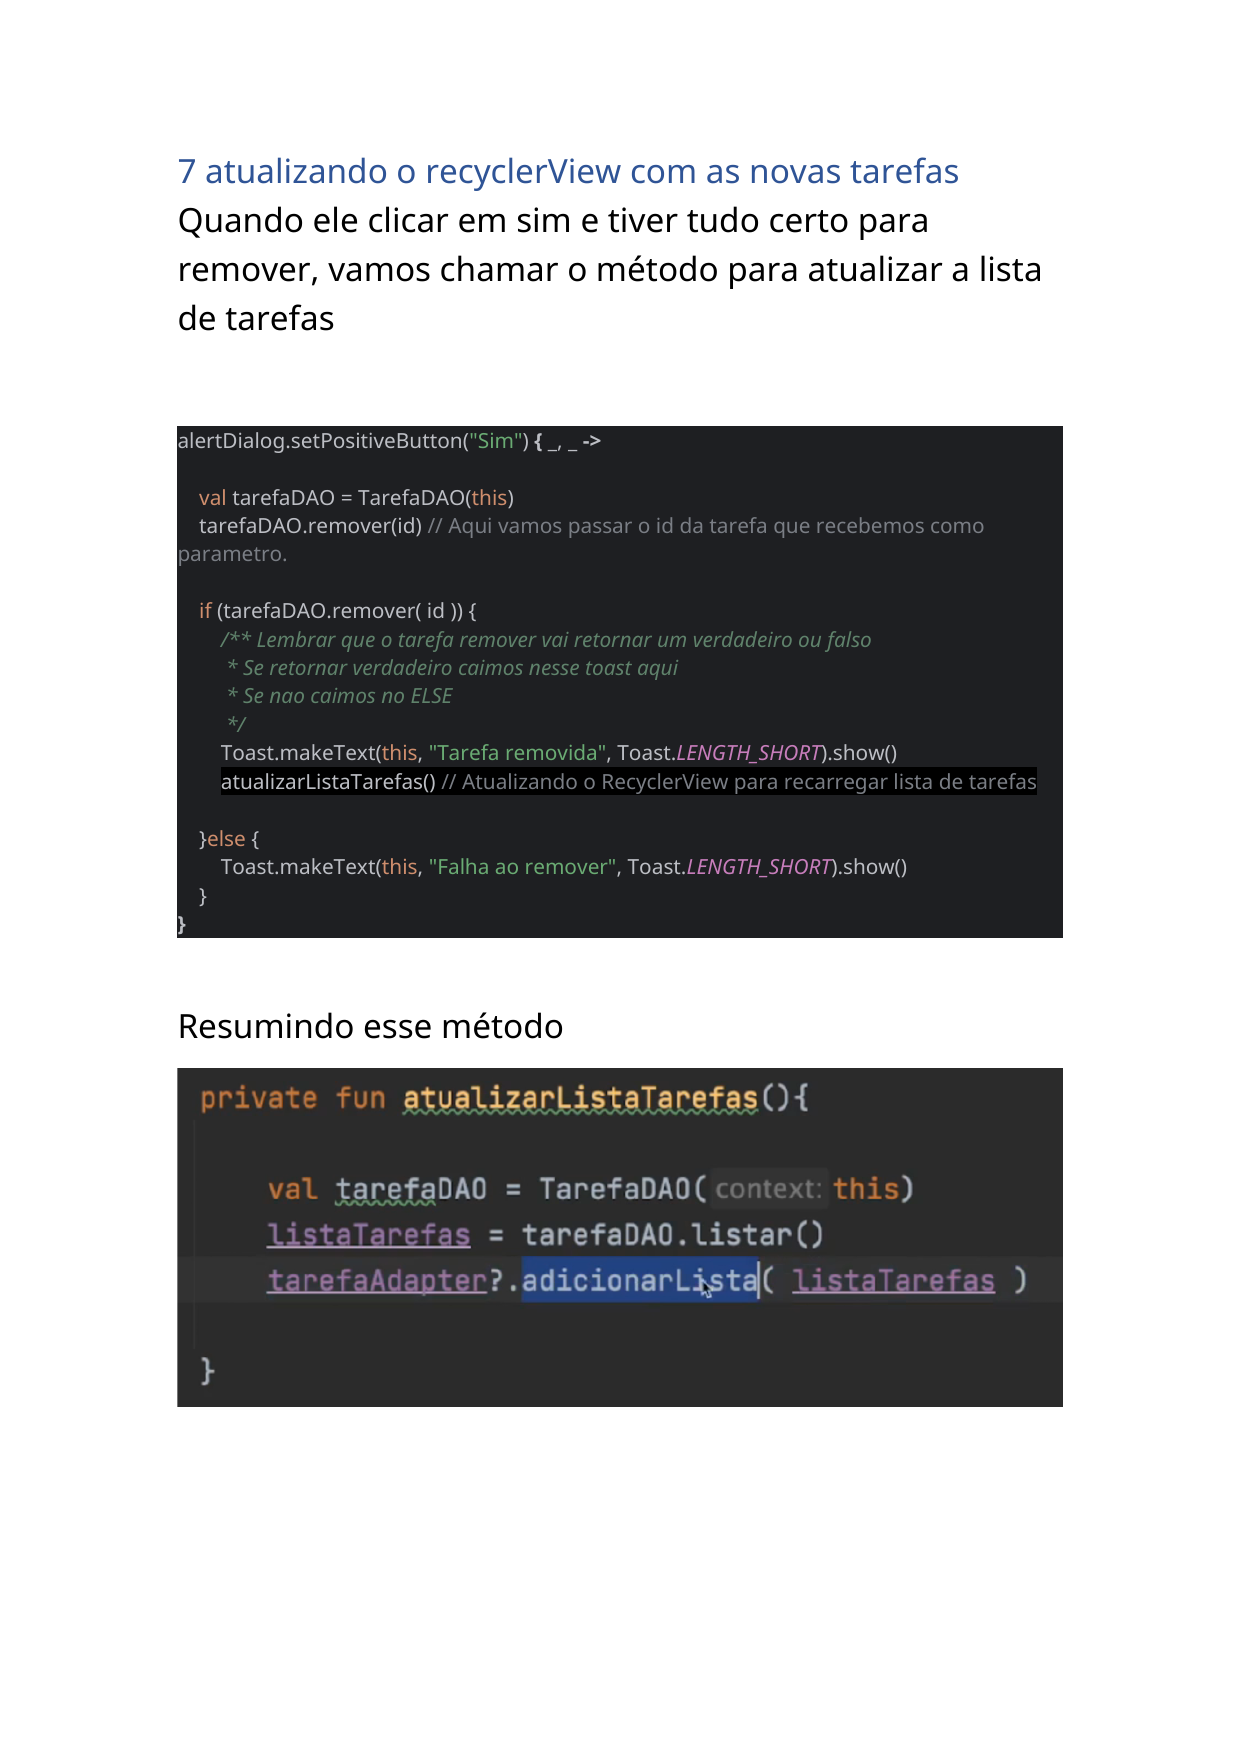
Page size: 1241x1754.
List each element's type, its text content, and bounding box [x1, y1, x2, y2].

text Resumindo esse método [177, 1003, 1063, 1049]
picture [177, 1068, 1063, 1407]
subtitle 7 atualizando o recyclerView com as novas tarefas [177, 148, 1063, 193]
text Quando ele clicar em sim e tiver tudo certo para remover, vamos chamar o método para atualizar a lista de tarefas [177, 197, 1063, 340]
text alertDialog.setPositiveButton("Sim") { _, _ -> val tarefaDAO = TarefaDAO(this) tarefaDAO.remover(id) // Aqui vamos passar o id da tarefa que recebemos como parametro. if (tarefaDAO.remover( id )) { /** Lembrar que o tarefa remover vai retornar um verdadeiro ou falso * Se retornar verdadeiro caimos nesse toast aqui * Se nao caimos no ELSE */ Toast.makeText(this, "Tarefa removida", Toast.LENGTH_SHORT).show() atualizarListaTarefas() // Atualizando o RecyclerView para recarregar lista de tarefas }else { Toast.makeText(this, "Falha ao remover", Toast.LENGTH_SHORT).show() } } [177, 426, 1063, 938]
